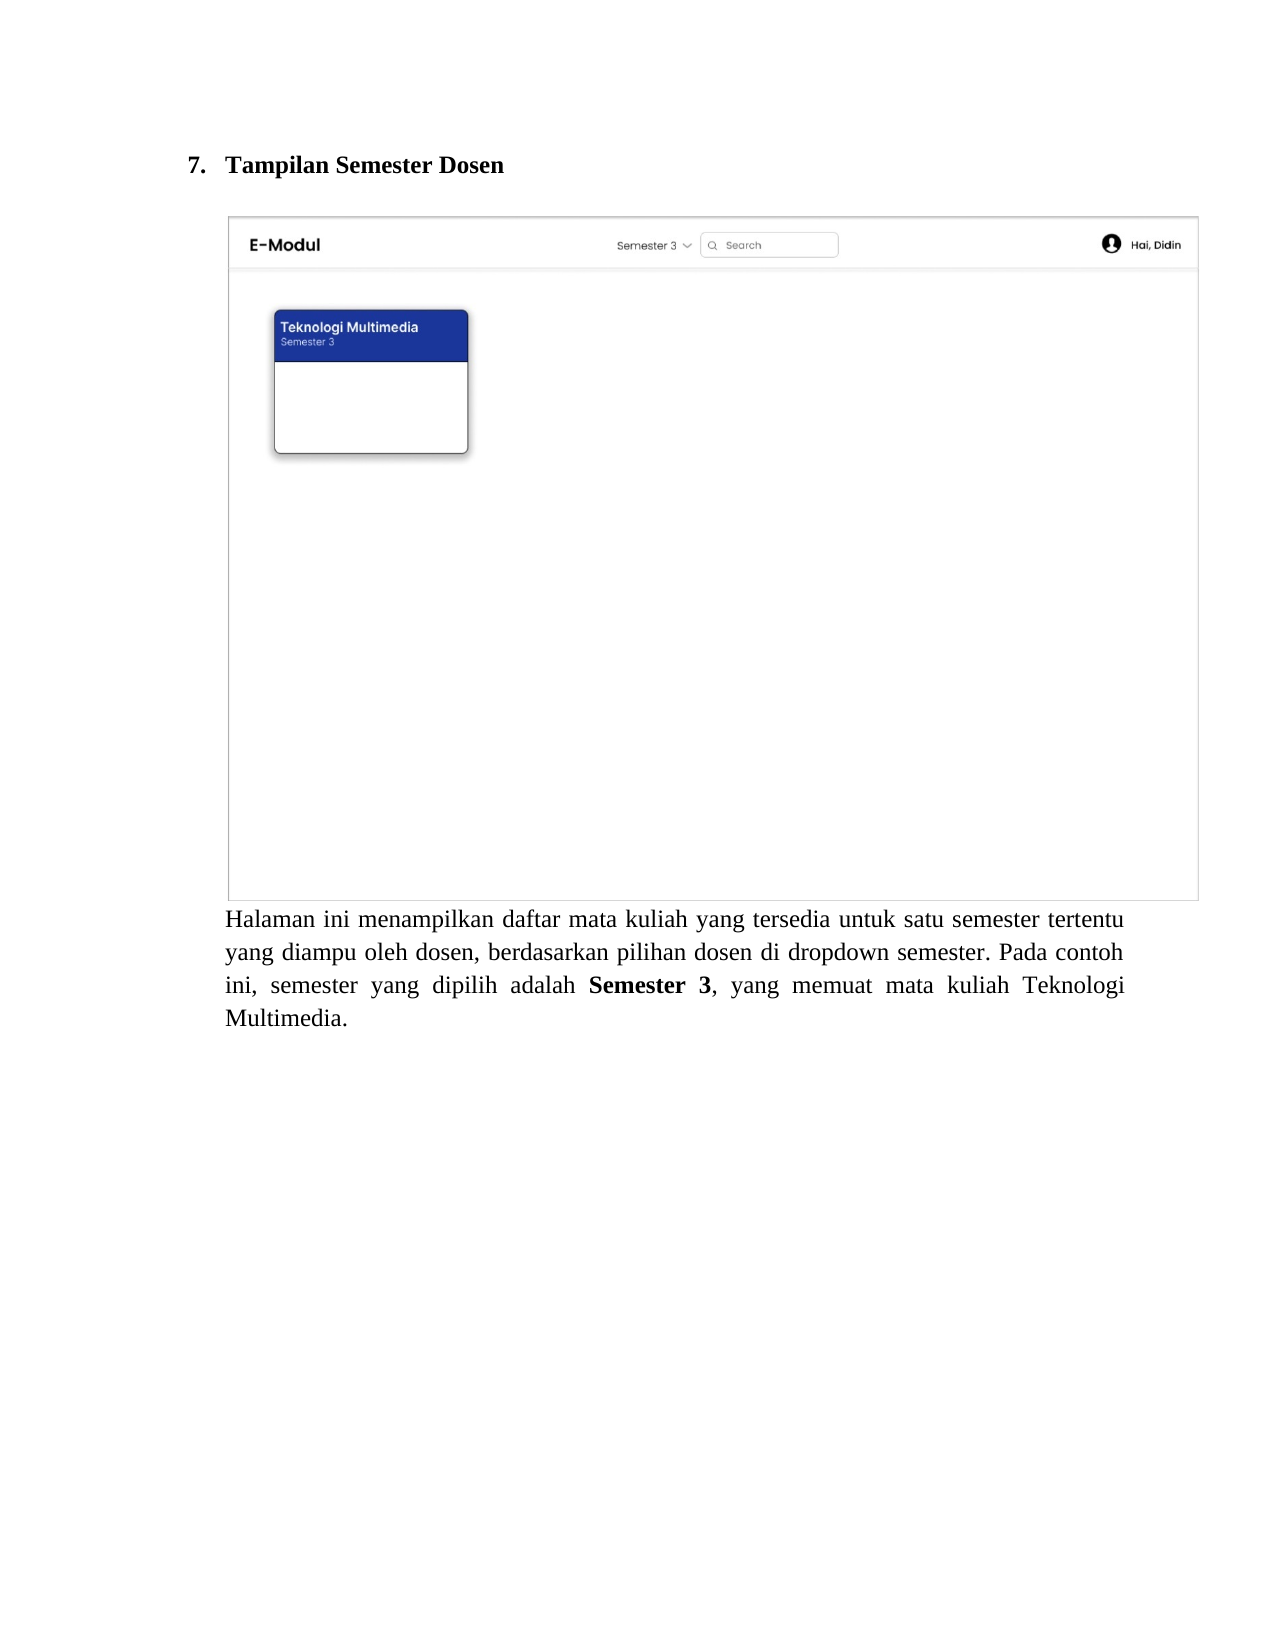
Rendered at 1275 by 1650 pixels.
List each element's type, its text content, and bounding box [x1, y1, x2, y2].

list Tampilan Semester Dosen [187, 150, 1125, 179]
list Halaman ini menampilkan daftar mata kuliah yang tersedia untuk satu semester tertentu yang diampu oleh dosen, berdasarkan pilihan dosen di dropdown semester. Pada contoh ini, semester yang dipilih adalah Semester 3, yang memuat mata kuliah Teknologi Multimedia. [225, 904, 1125, 1032]
picture [225, 216, 1200, 901]
